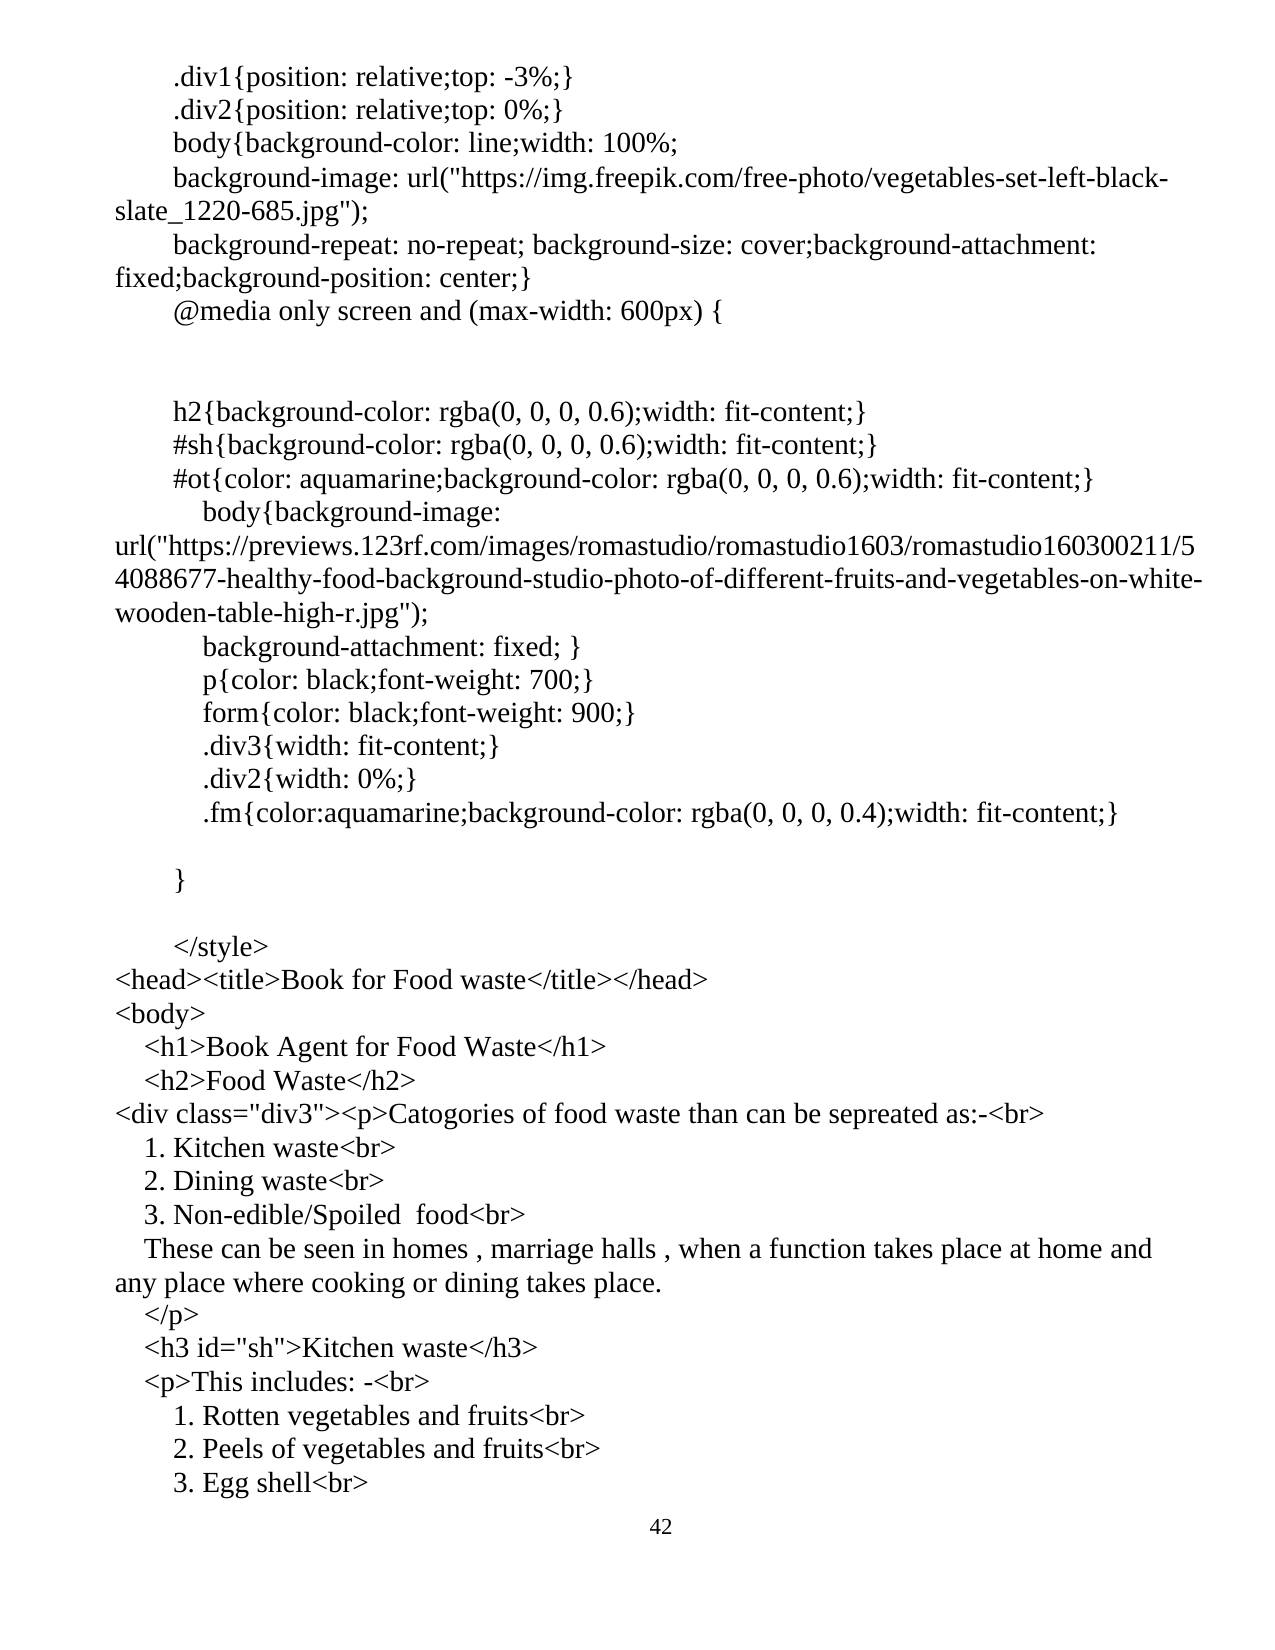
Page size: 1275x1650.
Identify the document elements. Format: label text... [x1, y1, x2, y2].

text <div class="div3"><p>Catogories of food waste than can be sepreated as:-<br> [114, 1097, 1217, 1131]
text <h1>Book Agent for Food Waste</h1> [144, 1030, 1217, 1063]
text These can be seen in homes , marriage halls , when a function takes place at home and any place where cooking or dining takes place. [114, 1231, 1159, 1298]
text } [173, 862, 1217, 896]
text #ot{color: aquamarine;background-color: rgba(0, 0, 0, 0.6);width: fit-content;} body{background-image: [173, 461, 1096, 528]
text <p>This includes: -<br> [144, 1365, 1217, 1398]
text .div2{width: 0%;} [202, 762, 1217, 796]
text form{color: black;font-weight: 900;} [202, 696, 1217, 729]
list Rotten vegetables and fruits<br> [173, 1398, 1217, 1432]
text <head><title>Book for Food waste</title></head> [114, 963, 1217, 996]
text background-image: url("https://img.freepik.com/free-photo/vegetables-set-left-black- slate_1220-685.jpg"); [114, 160, 1170, 227]
text <h2>Food Waste</h2> [144, 1063, 1217, 1097]
text <h3 id="sh">Kitchen waste</h3> [144, 1331, 1217, 1365]
text <body> [114, 996, 1217, 1030]
text @media only screen and (max-width: 600px) { [173, 294, 1217, 327]
text .fm{color:aquamarine;background-color: rgba(0, 0, 0, 0.4);width: fit-content;} [202, 796, 1217, 829]
text h2{background-color: rgba(0, 0, 0, 0.6);width: fit-content;} [173, 394, 1217, 427]
text </p> [144, 1298, 1217, 1331]
text body{background-color: line;width: 100%; [173, 126, 1217, 159]
list Dining waste<br> [144, 1164, 1217, 1197]
text url("https://previews.123rf.com/images/romastudio/romastudio1603/romastudio160300211/5 4088677-healthy-food-background-studio-photo-of-different-fruits-and-vegetables-on-white- wooden-table-high-r.jpg"); [114, 528, 1204, 629]
list Kitchen waste<br> [144, 1131, 1217, 1164]
text background-attachment: fixed; } p{color: black;font-weight: 700;} [202, 629, 596, 696]
text #sh{background-color: rgba(0, 0, 0, 0.6);width: fit-content;} [173, 428, 1217, 461]
text .div1{position: relative;top: -3%;} [173, 59, 1217, 92]
list Non-edible/Spoiled food<br> [144, 1198, 1217, 1231]
list Egg shell<br> [173, 1466, 1217, 1499]
list Peels of vegetables and fruits<br> [173, 1432, 1217, 1466]
text .div2{position: relative;top: 0%;} [173, 93, 1217, 126]
text background-repeat: no-repeat; background-size: cover;background-attachment: fixed;background-position: center;} [114, 227, 1098, 294]
text </style> [173, 929, 1217, 963]
text .div3{width: fit-content;} [202, 729, 1217, 762]
